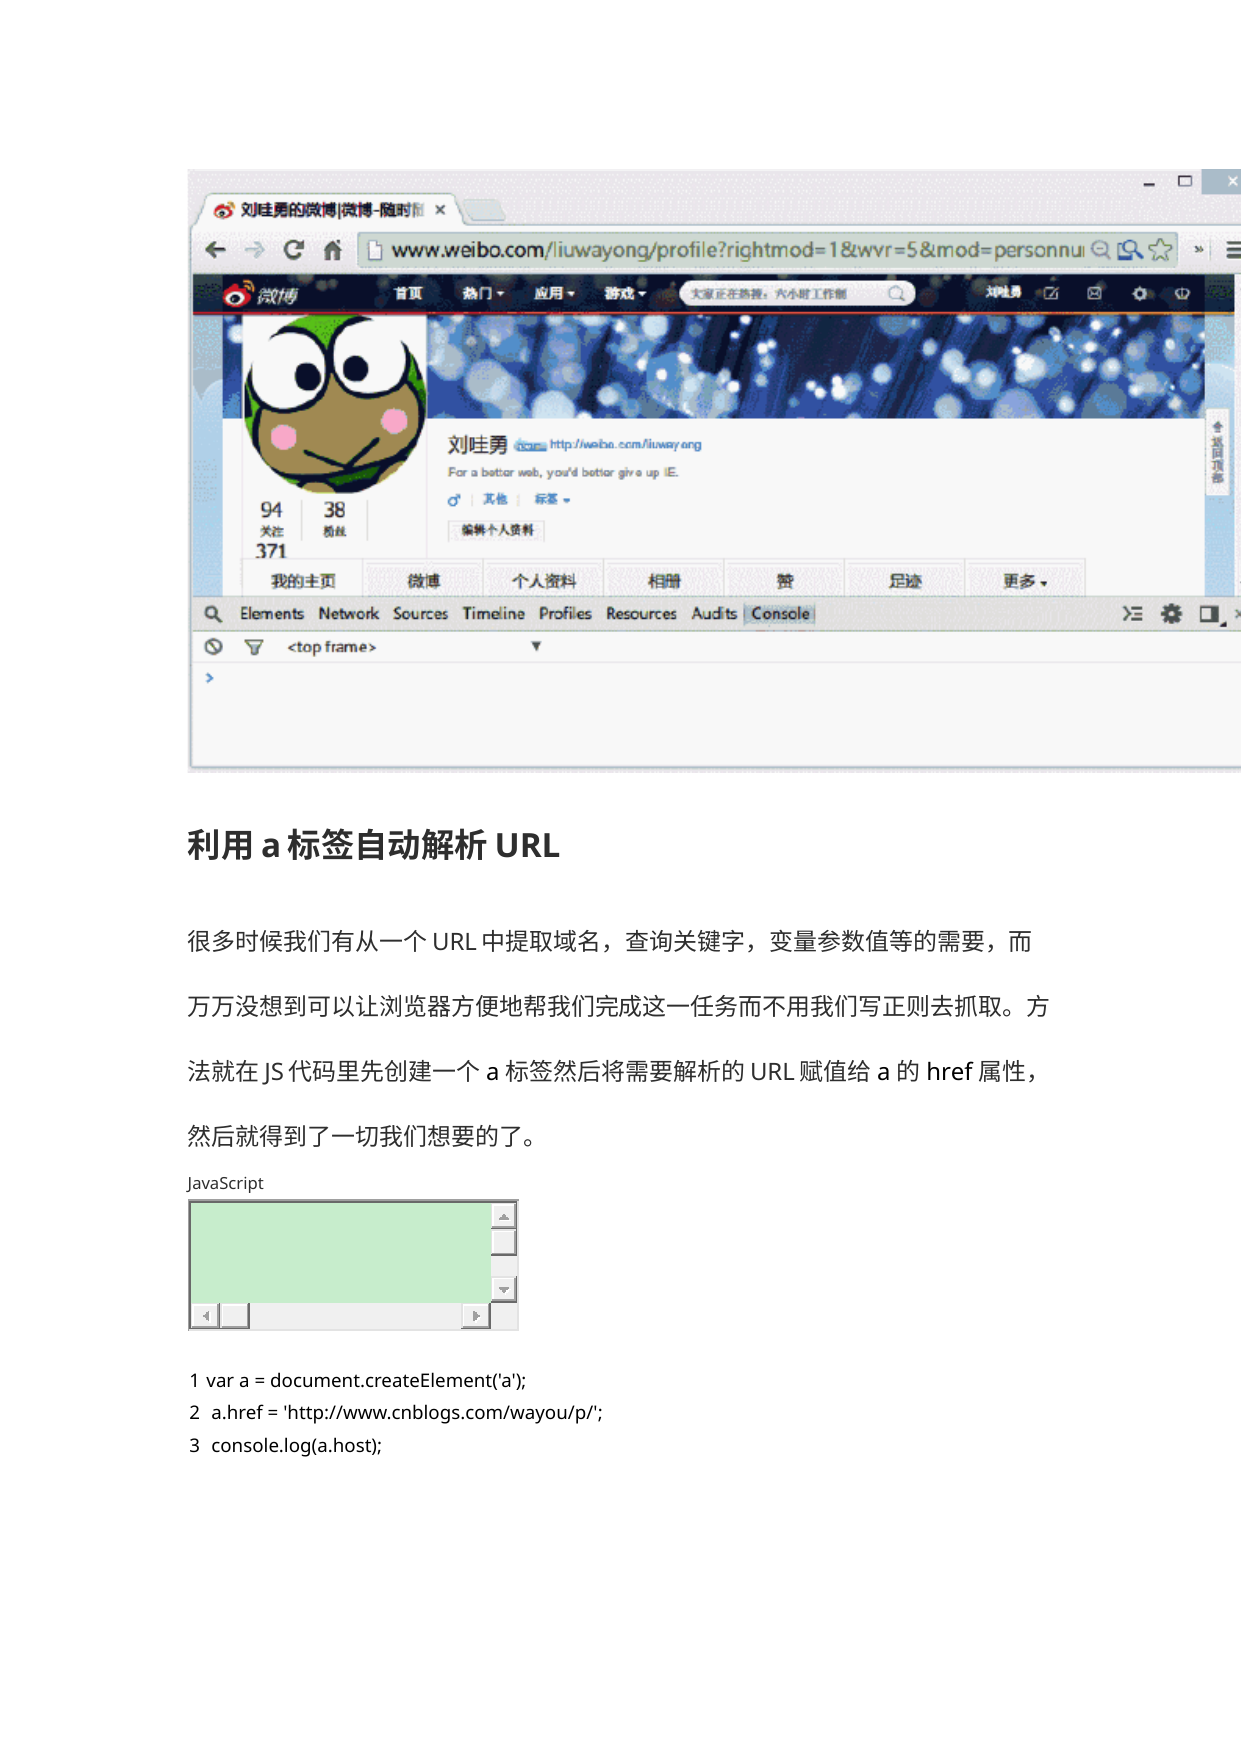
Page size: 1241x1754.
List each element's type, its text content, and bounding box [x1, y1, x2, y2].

text JavaScript [187, 1167, 1053, 1199]
table_header var a = document.createElement('a'); a.href = 'http://www.cnblogs.com/wayou/p/'; console.log(a.host); [205, 1362, 1053, 1463]
subtitle 利用a标签自动解析URL [187, 811, 1053, 876]
table_header 1 2 3 [188, 1362, 205, 1463]
text 很多时候我们有从一个URL中提取域名，查询关键字，变量参数值等的需要，而万万没想到可以让浏览器方便地帮我们完成这一任务而不用我们写正则去抓取。方法就在JS代码里先创建一个 a 标签然后将需要解析的URL赋值给 a 的 href 属性，然后就得到了一切我们想要的了。 [187, 907, 1053, 1167]
picture [187, 169, 1241, 773]
